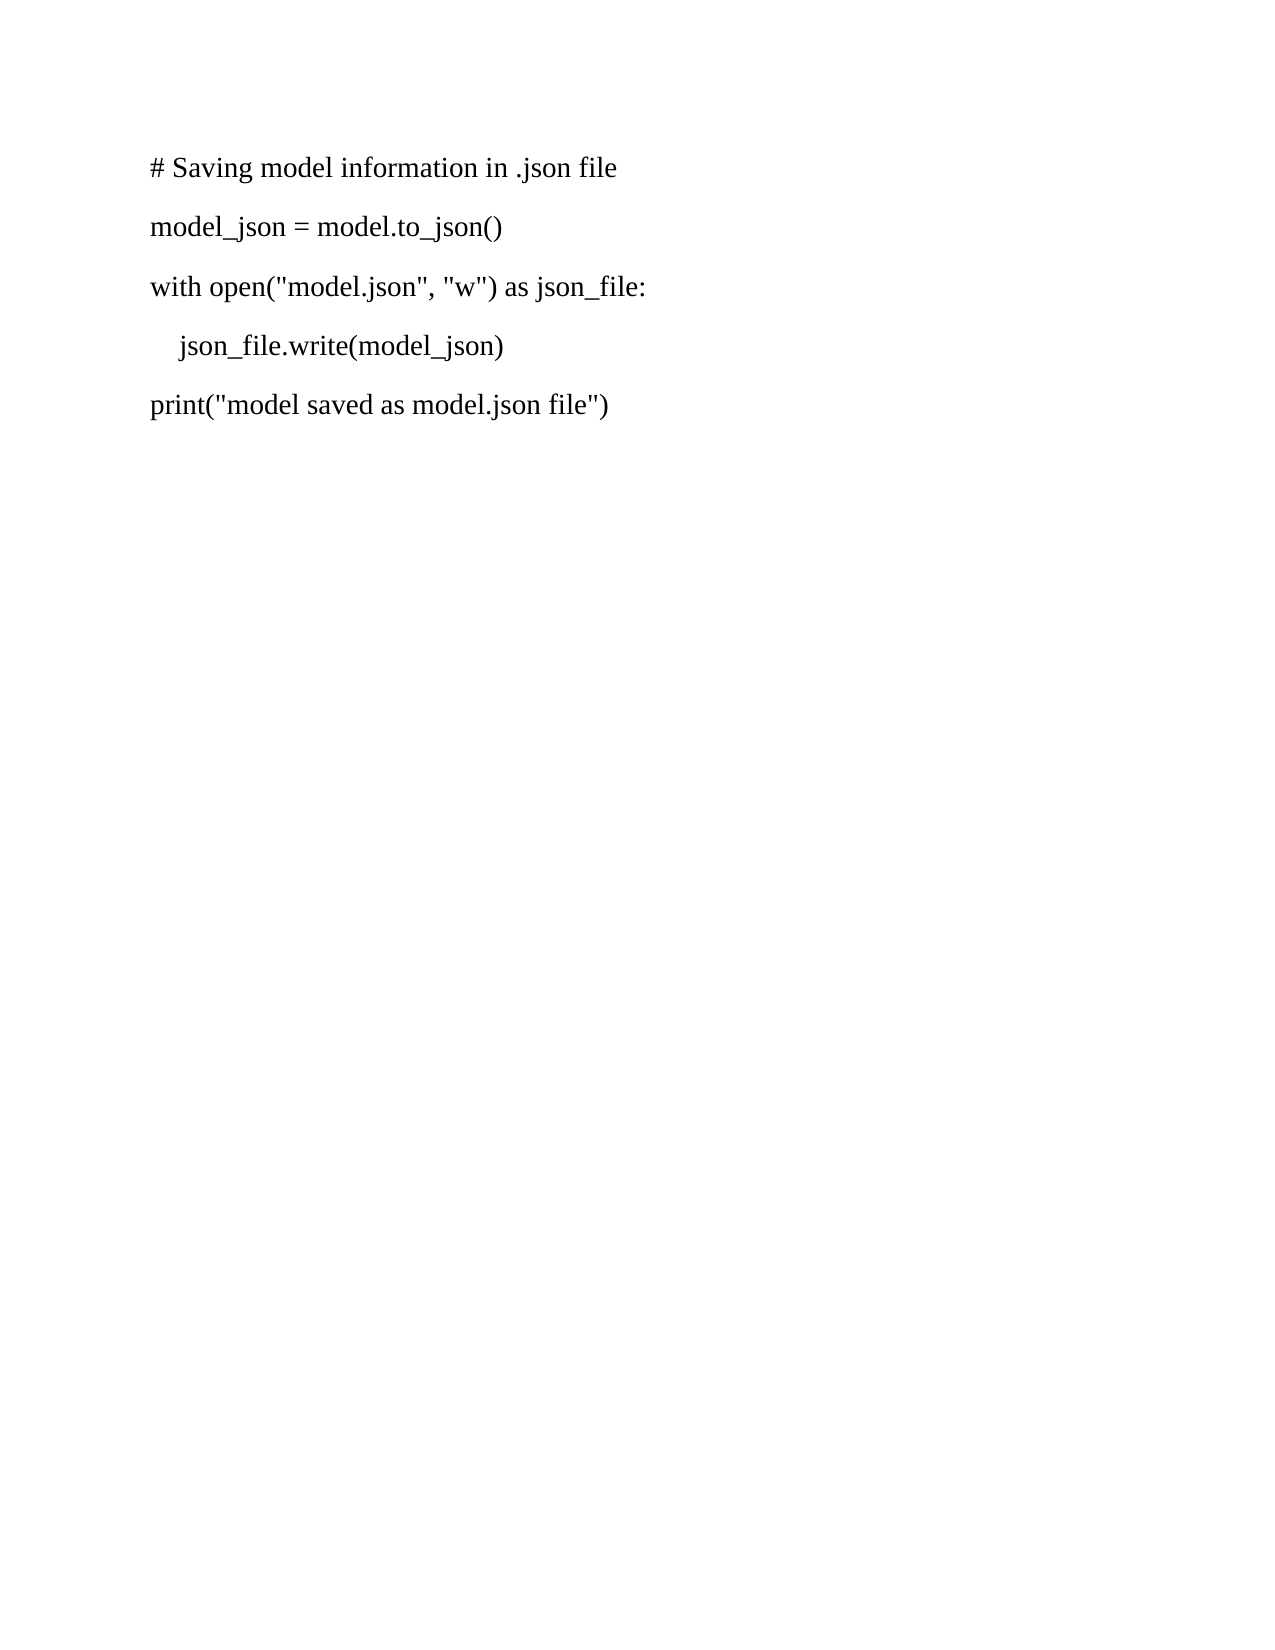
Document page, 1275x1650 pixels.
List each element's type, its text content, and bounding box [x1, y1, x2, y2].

text with open("model.json", "w") as json_file: [150, 269, 1125, 302]
text json_file.write(model_json) [150, 328, 1125, 362]
text model_json = model.to_json() [150, 209, 1125, 243]
text print("model saved as model.json file") [150, 387, 1125, 421]
text # Saving model information in .json file [150, 150, 1125, 183]
